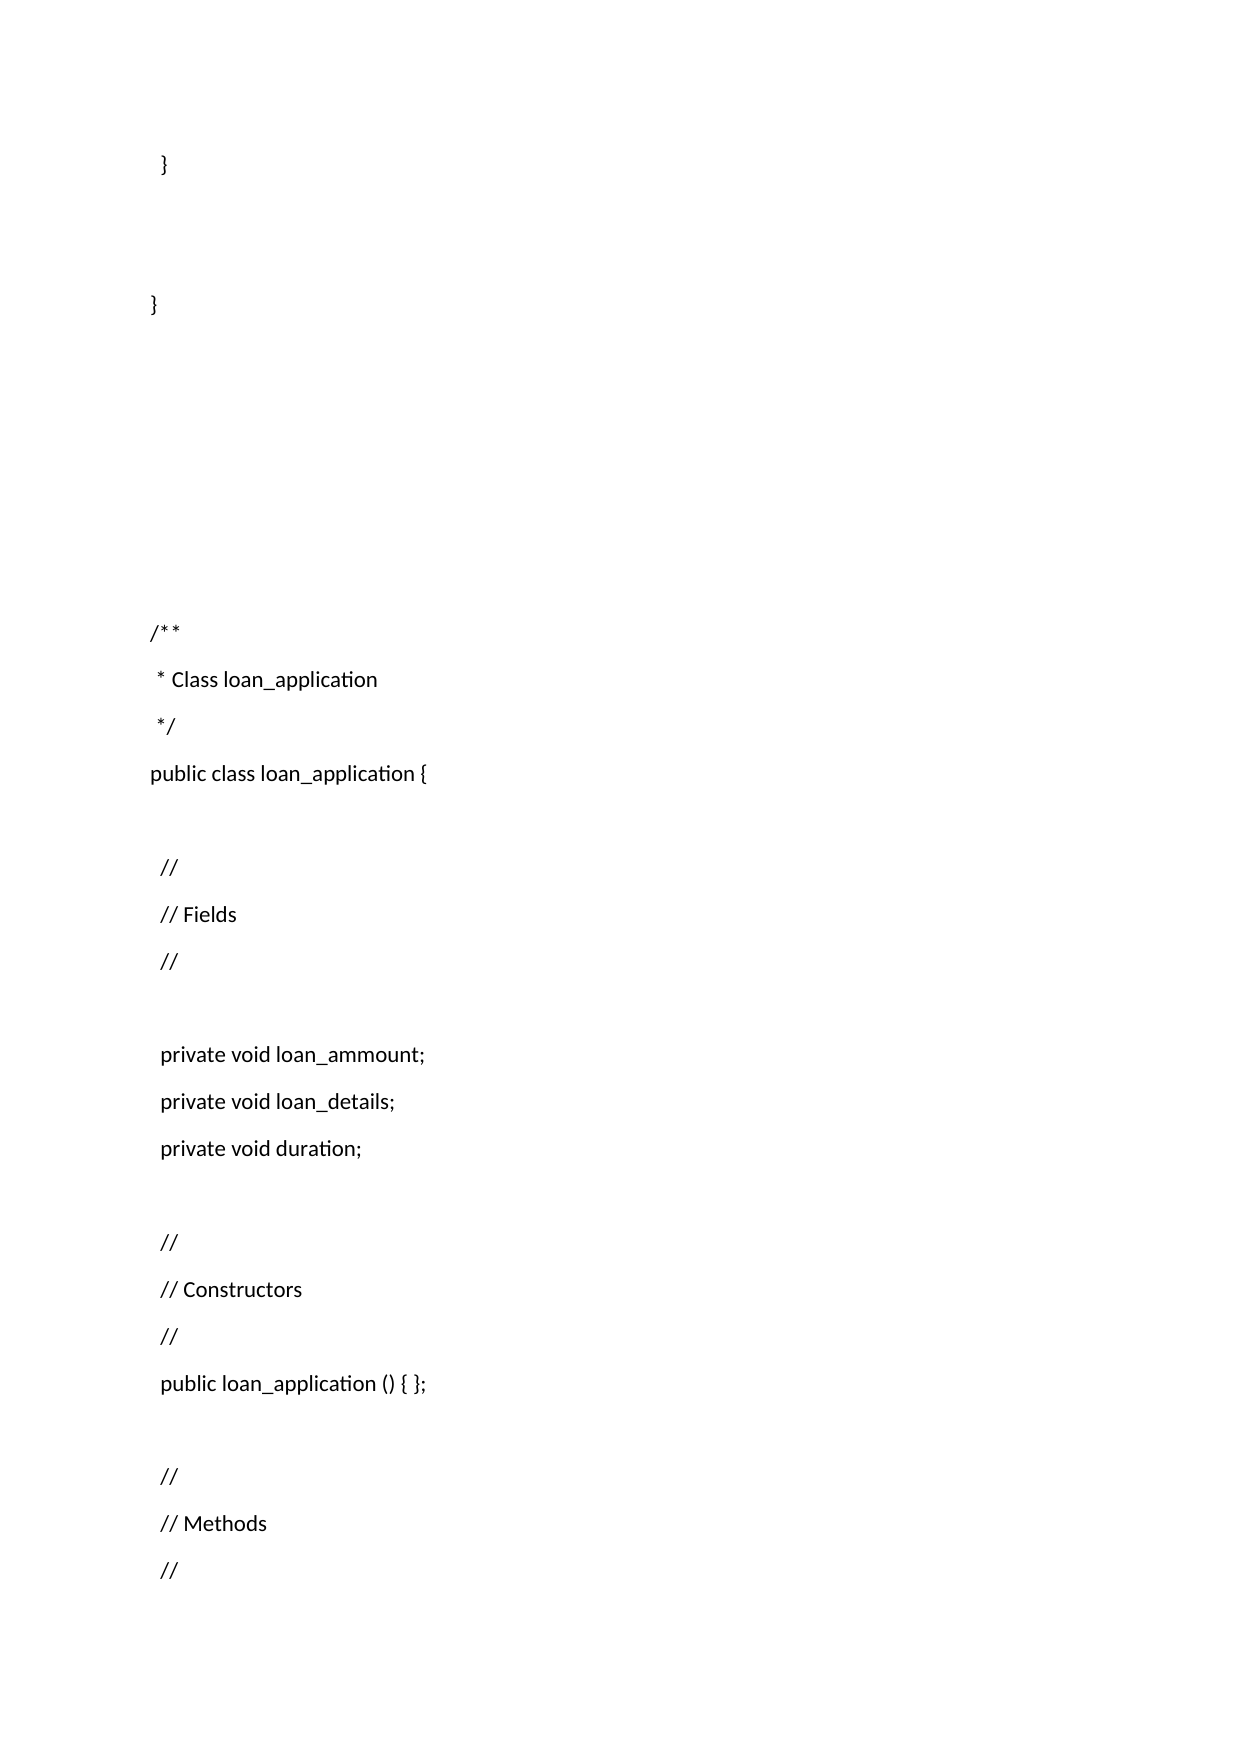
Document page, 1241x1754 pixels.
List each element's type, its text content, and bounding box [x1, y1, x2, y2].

text // Constructors [150, 1275, 1090, 1303]
text // Methods [150, 1509, 1090, 1537]
text // [150, 1462, 1090, 1491]
text // [150, 853, 1090, 881]
text private void loan_details; [150, 1087, 1090, 1116]
text // [150, 1556, 1090, 1584]
text // [150, 947, 1090, 975]
text public loan_application () { }; [150, 1369, 1090, 1397]
text private void duration; [150, 1134, 1090, 1162]
text /** [150, 619, 1090, 647]
text // [150, 1322, 1090, 1350]
text private void loan_ammount; [150, 1041, 1090, 1069]
text public class loan_application { [150, 759, 1090, 787]
text } [150, 291, 1090, 319]
text * Class loan_application [150, 666, 1090, 694]
text */ [150, 712, 1090, 741]
text } [150, 150, 1090, 178]
text // Fields [150, 900, 1090, 928]
text // [150, 1228, 1090, 1256]
